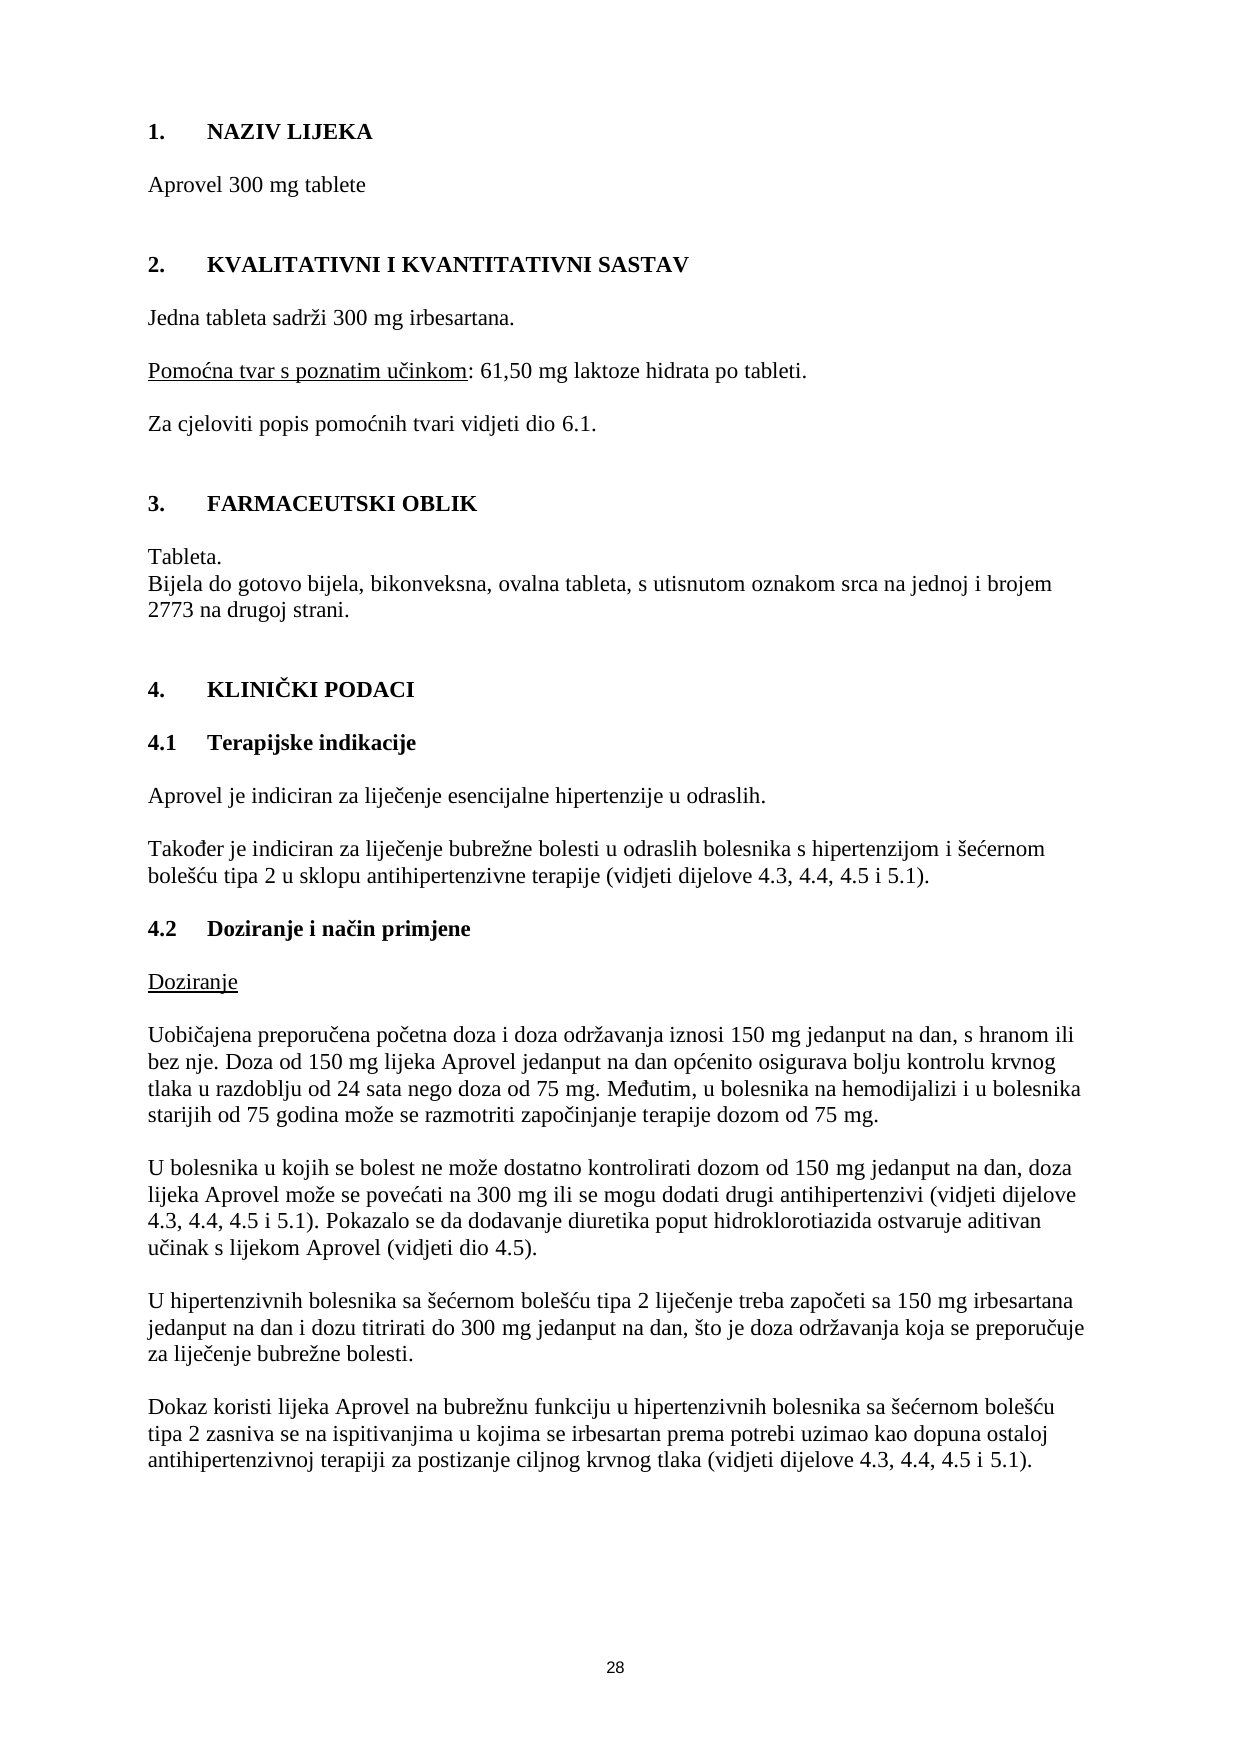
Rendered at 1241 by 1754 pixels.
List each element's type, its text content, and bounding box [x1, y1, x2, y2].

text 4.2 Doziranje i način primjene [148, 915, 1092, 942]
text 4. KLINIČKI PODACI [148, 676, 1092, 702]
text Za cjeloviti popis pomoćnih tvari vidjeti dio 6.1. [148, 410, 1092, 437]
text Uobičajena preporučena početna doza i doza održavanja iznosi 150 mg jedanput na dan, s hranom ili bez nje. Doza od 150 mg lijeka Aprovel jedanput na dan općenito osigurava bolju kontrolu krvnog tlaka u razdoblju od 24 sata nego doza od 75 mg. Međutim, u bolesnika na hemodijalizi i u bolesnika starijih od 75 godina može se razmotriti započinjanje terapije dozom od 75 mg. [148, 1021, 1092, 1127]
text Bijela do gotovo bijela, bikonveksna, ovalna tableta, s utisnutom oznakom srca na jednoj i brojem 2773 na drugoj strani. [148, 570, 1092, 623]
text 4.1 Terapijske indikacije [148, 729, 1092, 756]
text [148, 118, 1092, 145]
text Jedna tableta sadrži 300 mg irbesartana. [148, 304, 1092, 331]
text Dokaz koristi lijeka Aprovel na bubrežnu funkciju u hipertenzivnih bolesnika sa šećernom bolešću tipa 2 zasniva se na ispitivanjima u kojima se irbesartan prema potrebi uzimao kao dopuna ostaloj antihipertenzivnoj terapiji za postizanje ciljnog krvnog tlaka (vidjeti dijelove 4.3, 4.4, 4.5 i 5.1). [148, 1393, 1092, 1473]
text U bolesnika u kojih se bolest ne može dostatno kontrolirati dozom od 150 mg jedanput na dan, doza lijeka Aprovel može se povećati na 300 mg ili se mogu dodati drugi antihipertenzivi (vidjeti dijelove 4.3, 4.4, 4.5 i 5.1). Pokazalo se da dodavanje diuretika poput hidroklorotiazida ostvaruje aditivan učinak s lijekom Aprovel (vidjeti dio 4.5). [148, 1154, 1092, 1260]
text Doziranje [148, 968, 1092, 995]
text Tableta. [148, 543, 1092, 570]
text Također je indiciran za liječenje bubrežne bolesti u odraslih bolesnika s hipertenzijom i šećernom bolešću tipa 2 u sklopu antihipertenzivne terapije (vidjeti dijelove 4.3, 4.4, 4.5 i 5.1). [148, 835, 1092, 888]
text Pomoćna tvar s poznatim učinkom: 61,50 mg laktoze hidrata po tableti. [148, 357, 1092, 384]
text U hipertenzivnih bolesnika sa šećernom bolešću tipa 2 liječenje treba započeti sa 150 mg irbesartana jedanput na dan i dozu titrirati do 300 mg jedanput na dan, što je doza održavanja koja se preporučuje za liječenje bubrežne bolesti. [148, 1287, 1092, 1367]
text Aprovel 300 mg tablete [148, 171, 1092, 198]
text Aprovel je indiciran za liječenje esencijalne hipertenzije u odraslih. [148, 782, 1092, 809]
text 2. KVALITATIVNI I KVANTITATIVNI SASTAV [148, 251, 1092, 277]
text 3. FARMACEUTSKI OBLIK [148, 490, 1092, 517]
